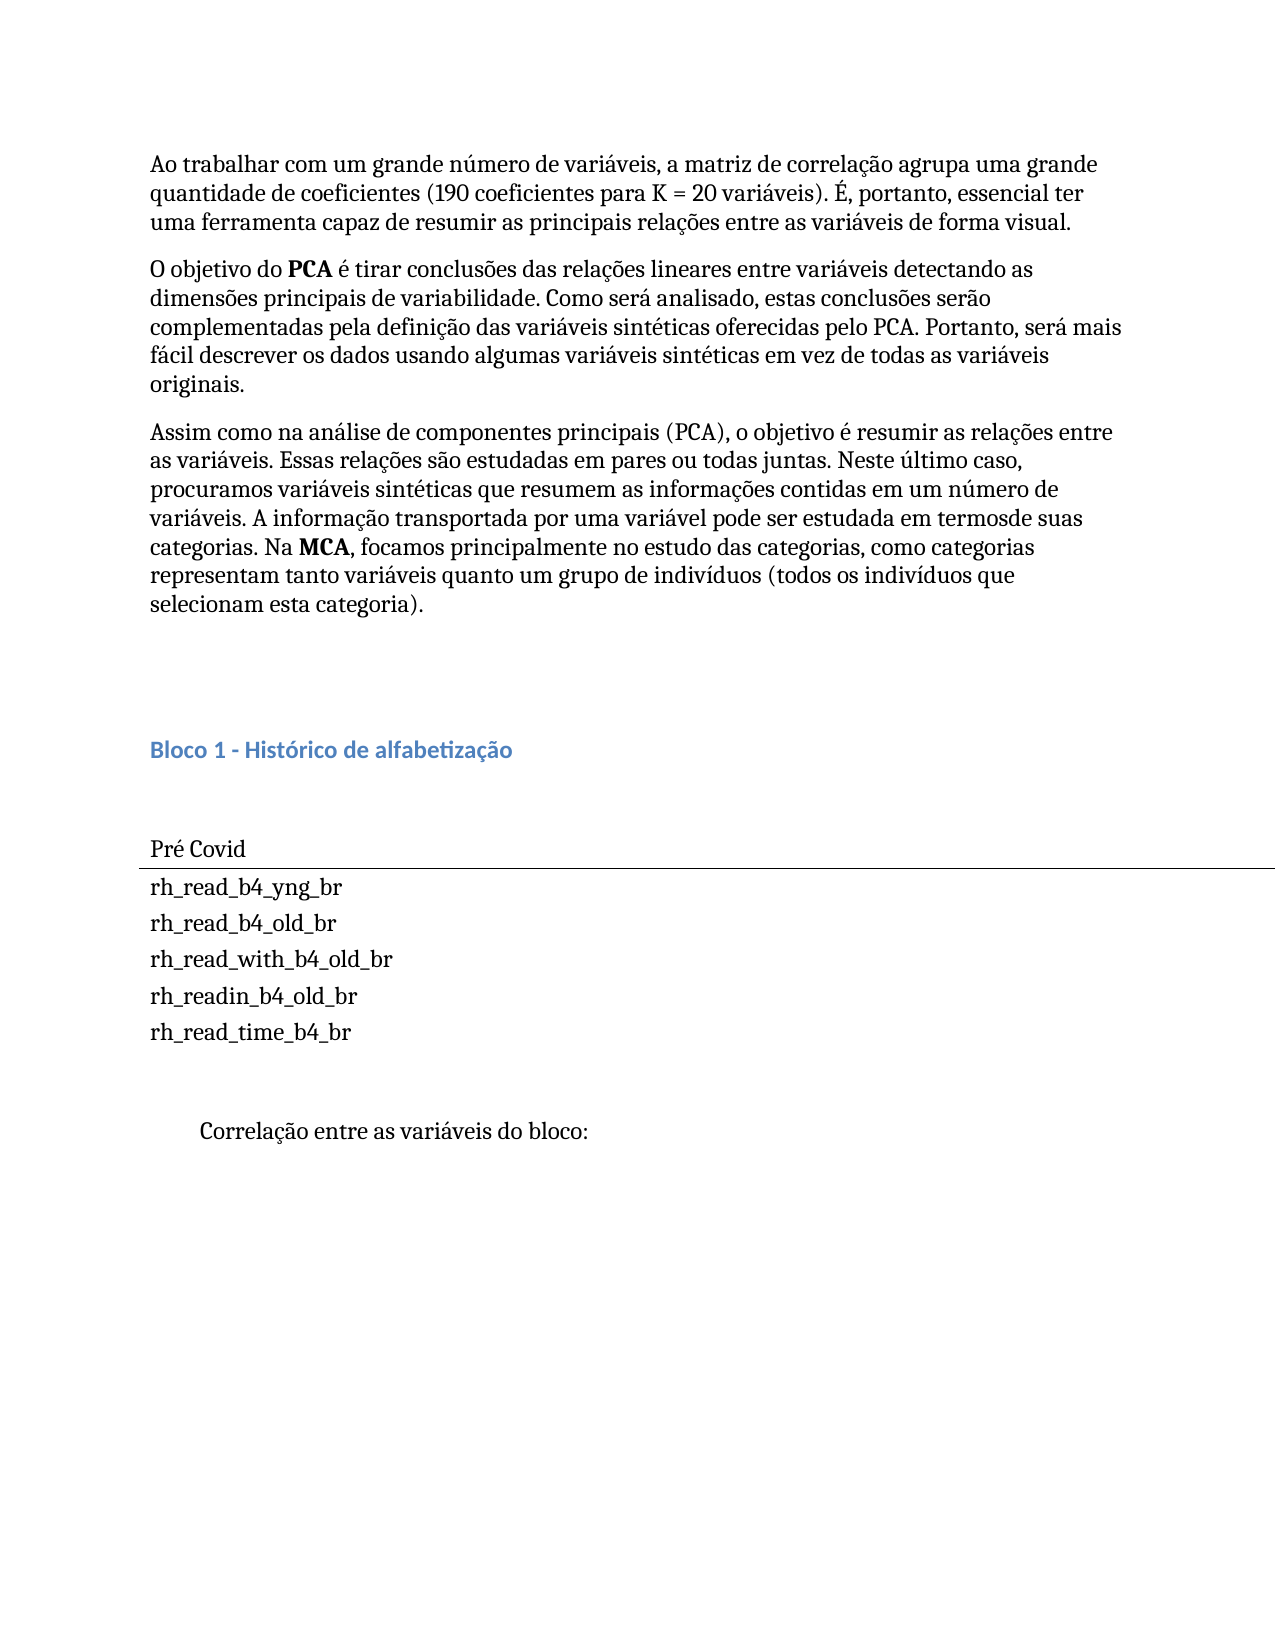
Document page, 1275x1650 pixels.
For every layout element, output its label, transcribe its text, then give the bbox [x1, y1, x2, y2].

table_cell rh_read_b4_yng_br [139, 869, 1275, 905]
text Assim como na análise de componentes principais (PCA), o objetivo é resumir as relações entre as variáveis. Essas relações são estudadas em pares ou todas juntas. Neste último caso, procuramos variáveis sintéticas que resumem as informações contidas em um número de variáveis. A informação transportada por uma variável pode ser estudada em termosde suas categorias. Na MCA, focamos principalmente no estudo das categorias, como categorias representam tanto variáveis quanto um grupo de indivíduos (todos os indivíduos que selecionam esta categoria). [150, 417, 1125, 619]
table_cell rh_read_with_b4_old_br [139, 942, 1275, 978]
table_cell rh_read_time_b4_br [139, 1014, 1275, 1050]
text Ao trabalhar com um grande número de variáveis, a matriz de correlação agrupa uma grande quantidade de coeficientes (190 coeficientes para K = 20 variáveis). É, portanto, essencial ter uma ferramenta capaz de resumir as principais relações entre as variáveis de forma visual. [150, 150, 1125, 236]
table_cell rh_read_b4_old_br [139, 905, 1275, 942]
text Correlação entre as variáveis do bloco: [200, 1117, 1075, 1145]
subtitle Bloco 1 - Histórico de alfabetização [150, 734, 1125, 765]
text O objetivo do PCA é tirar conclusões das relações lineares entre variáveis detectando as dimensões principais de variabilidade. Como será analisado, estas conclusões serão complementadas pela definição das variáveis sintéticas oferecidas pelo PCA. Portanto, será mais fácil descrever os dados usando algumas variáveis sintéticas em vez de todas as variáveis originais. [150, 255, 1125, 399]
table_header Pré Covid [139, 831, 1275, 868]
table_cell rh_readin_b4_old_br [139, 978, 1275, 1014]
